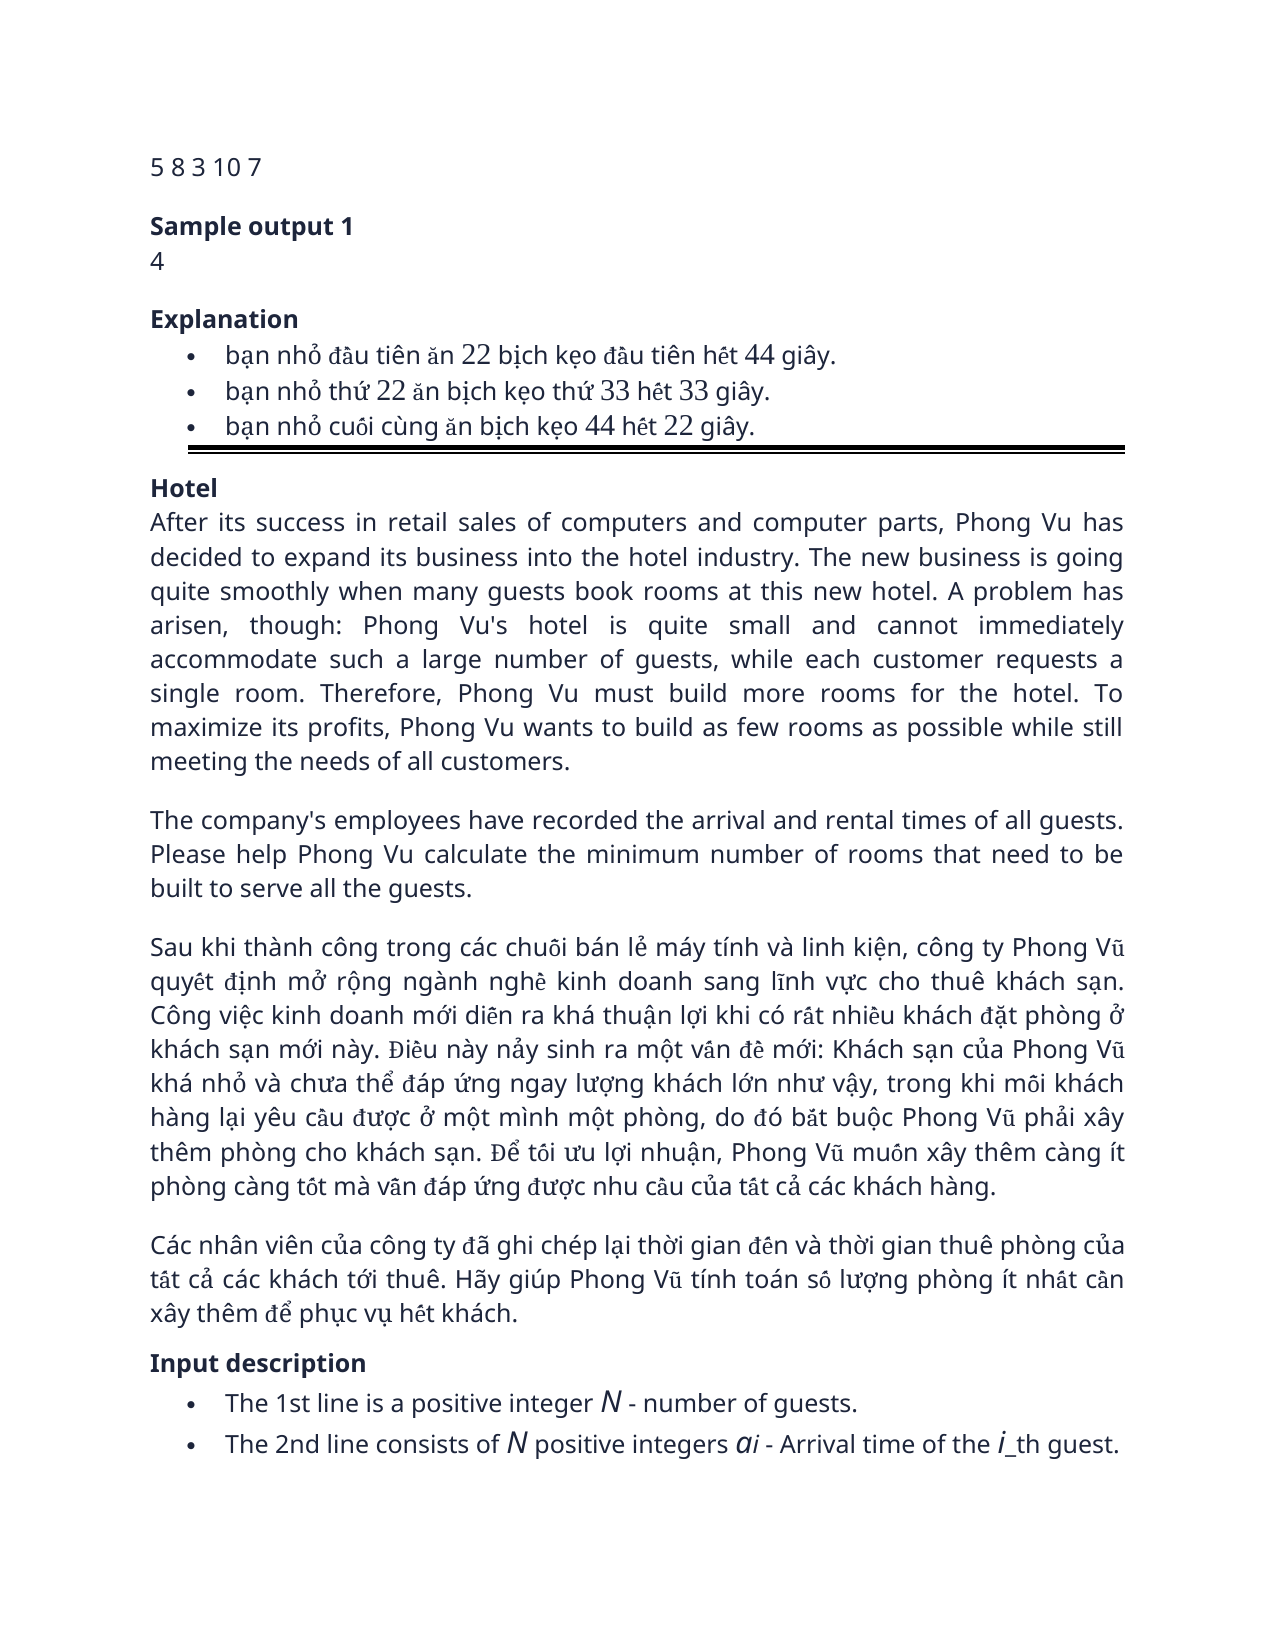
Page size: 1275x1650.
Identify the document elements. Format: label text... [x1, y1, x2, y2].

text Explanation [150, 302, 1125, 336]
text 5 8 3 10 7 [150, 150, 1125, 184]
text Hotel [150, 471, 1125, 505]
list The 1st line is a positive integer N - number of guests. [187, 1380, 1125, 1421]
list The 2nd line consists of N positive integers ai​ - Arrival time of the i_th guest. [187, 1421, 1125, 1462]
text Sample output 1 [150, 209, 1125, 243]
text After its success in retail sales of computers and computer parts, Phong Vu has decided to expand its business into the hotel industry. The new business is going quite smoothly when many guests book rooms at this new hotel. A problem has arisen, though: Phong Vu's hotel is quite small and cannot immediately accommodate such a large number of guests, while each customer requests a single room. Therefore, Phong Vu must build more rooms for the hotel. To maximize its profits, Phong Vu wants to build as few rooms as possible while still meeting the needs of all customers. [150, 505, 1125, 778]
text The company's employees have recorded the arrival and rental times of all guests. Please help Phong Vu calculate the minimum number of rooms that need to be built to serve all the guests. [150, 803, 1125, 905]
text Input description [150, 1346, 1125, 1380]
text Các nhân viên của công ty đã ghi chép lại thời gian đến và thời gian thuê phòng của tất cả các khách tới thuê. Hãy giúp Phong Vũ tính toán số lượng phòng ít nhất cần xây thêm để phục vụ hết khách. [150, 1227, 1125, 1329]
text Sau khi thành công trong các chuỗi bán lẻ máy tính và linh kiện, công ty Phong Vũ quyết định mở rộng ngành nghề kinh doanh sang lĩnh vực cho thuê khách sạn. Công việc kinh doanh mới diễn ra khá thuận lợi khi có rất nhiều khách đặt phòng ở khách sạn mới này. Điều này nảy sinh ra một vấn đề mới: Khách sạn của Phong Vũ khá nhỏ và chưa thể đáp ứng ngay lượng khách lớn như vậy, trong khi mỗi khách hàng lại yêu cầu được ở một mình một phòng, do đó bắt buộc Phong Vũ phải xây thêm phòng cho khách sạn. Để tối ưu lợi nhuận, Phong Vũ muốn xây thêm càng ít phòng càng tốt mà vẫn đáp ứng được nhu cầu của tất cả các khách hàng. [150, 930, 1125, 1202]
list bạn nhỏ thứ 22 ăn bịch kẹo thứ 33 hết 33 giây. [187, 372, 1125, 407]
list bạn nhỏ đầu tiên ăn 22 bịch kẹo đầu tiên hết 44 giây. [187, 336, 1125, 372]
text 4 [150, 243, 1125, 277]
list bạn nhỏ cuối cùng ăn bịch kẹo 44 hết 22 giây. [187, 407, 1125, 454]
